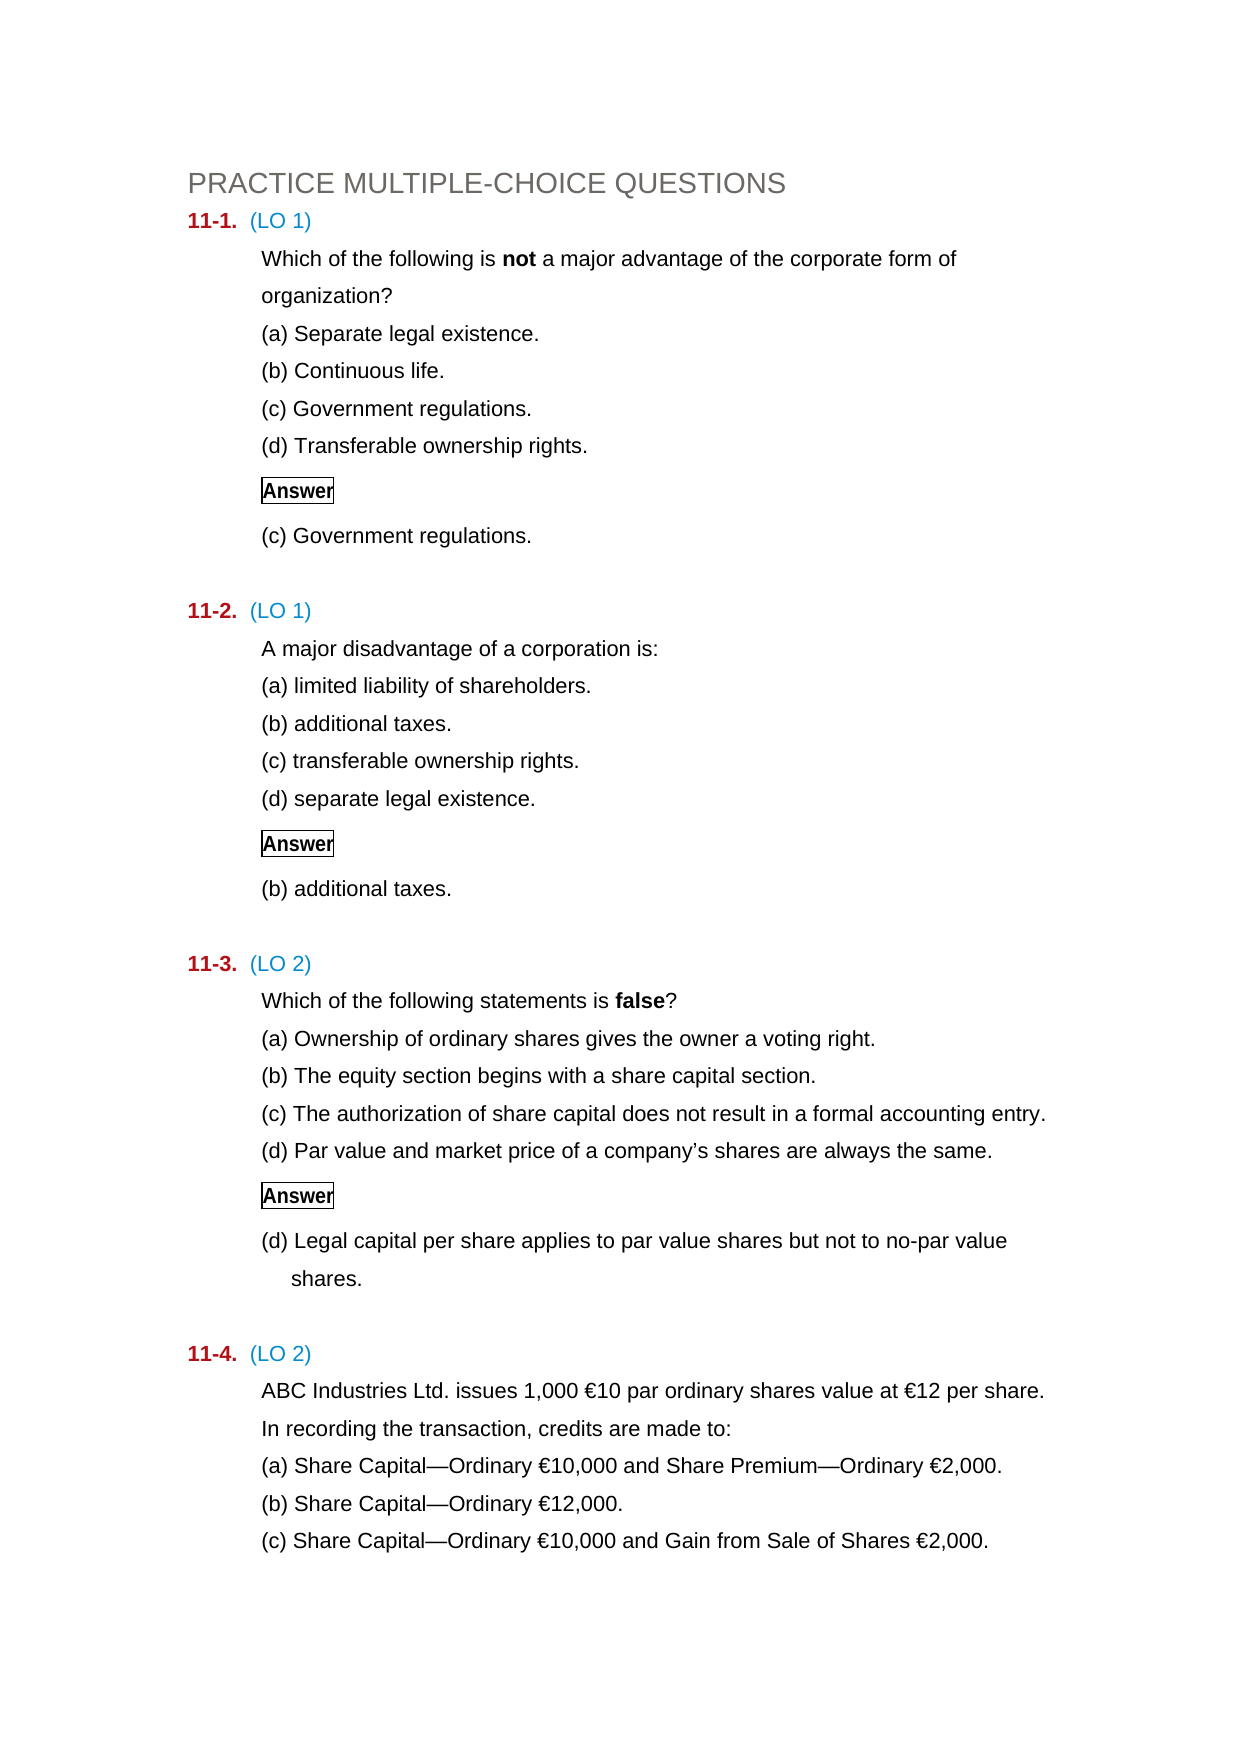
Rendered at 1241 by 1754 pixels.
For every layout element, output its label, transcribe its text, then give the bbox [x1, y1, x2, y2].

text (d) Par value and market price of a company’s shares are always the same. [261, 1132, 1053, 1169]
text (c) The authorization of share capital does not result in a formal accounting entry. [261, 1094, 1053, 1132]
text 11-3. (LO 2) [187, 944, 1053, 982]
text (a) limited liability of shareholders. [261, 667, 1053, 704]
text (c) Share Capital—Ordinary €10,000 and Gain from Sale of Shares €2,000. [261, 1522, 1053, 1559]
text 11-2. (LO 1) [187, 592, 1053, 629]
text (b) Continuous life. [261, 352, 1053, 389]
text PRACTICE MULTIPLE-CHOICE QUESTIONS [187, 164, 1053, 202]
text Answer [261, 824, 1053, 862]
text (c) transferable ownership rights. [261, 742, 1053, 779]
text (d) Legal capital per share applies to par value shares but not to no-par value shares. [261, 1222, 1053, 1297]
text A major disadvantage of a corporation is: [261, 629, 1053, 667]
text Which of the following statements is false? [261, 982, 1053, 1019]
text (c) Government regulations. [261, 389, 1053, 427]
text Which of the following is not a major advantage of the corporate form of organization? [261, 239, 1053, 314]
text (d) Transferable ownership rights. [261, 427, 1053, 464]
text ABC Industries Ltd. issues 1,000 €10 par ordinary shares value at €12 per share. In recording the transaction, credits are made to: [261, 1372, 1053, 1447]
text 11-4. (LO 2) [187, 1334, 1053, 1372]
text 11-1. (LO 1) [187, 202, 1053, 239]
text Answer [261, 472, 1053, 509]
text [261, 1447, 1053, 1484]
text (b) additional taxes. [261, 704, 1053, 742]
text (b) Share Capital—Ordinary €12,000. [261, 1484, 1053, 1522]
text (b) additional taxes. [261, 869, 1053, 907]
text (b) The equity section begins with a share capital section. [261, 1057, 1053, 1094]
text (a) Separate legal existence. [261, 314, 1053, 352]
text (d) separate legal existence. [261, 779, 1053, 817]
text (c) Government regulations. [261, 517, 1053, 554]
text (a) Ownership of ordinary shares gives the owner a voting right. [261, 1019, 1053, 1057]
text Answer [261, 1177, 1053, 1214]
